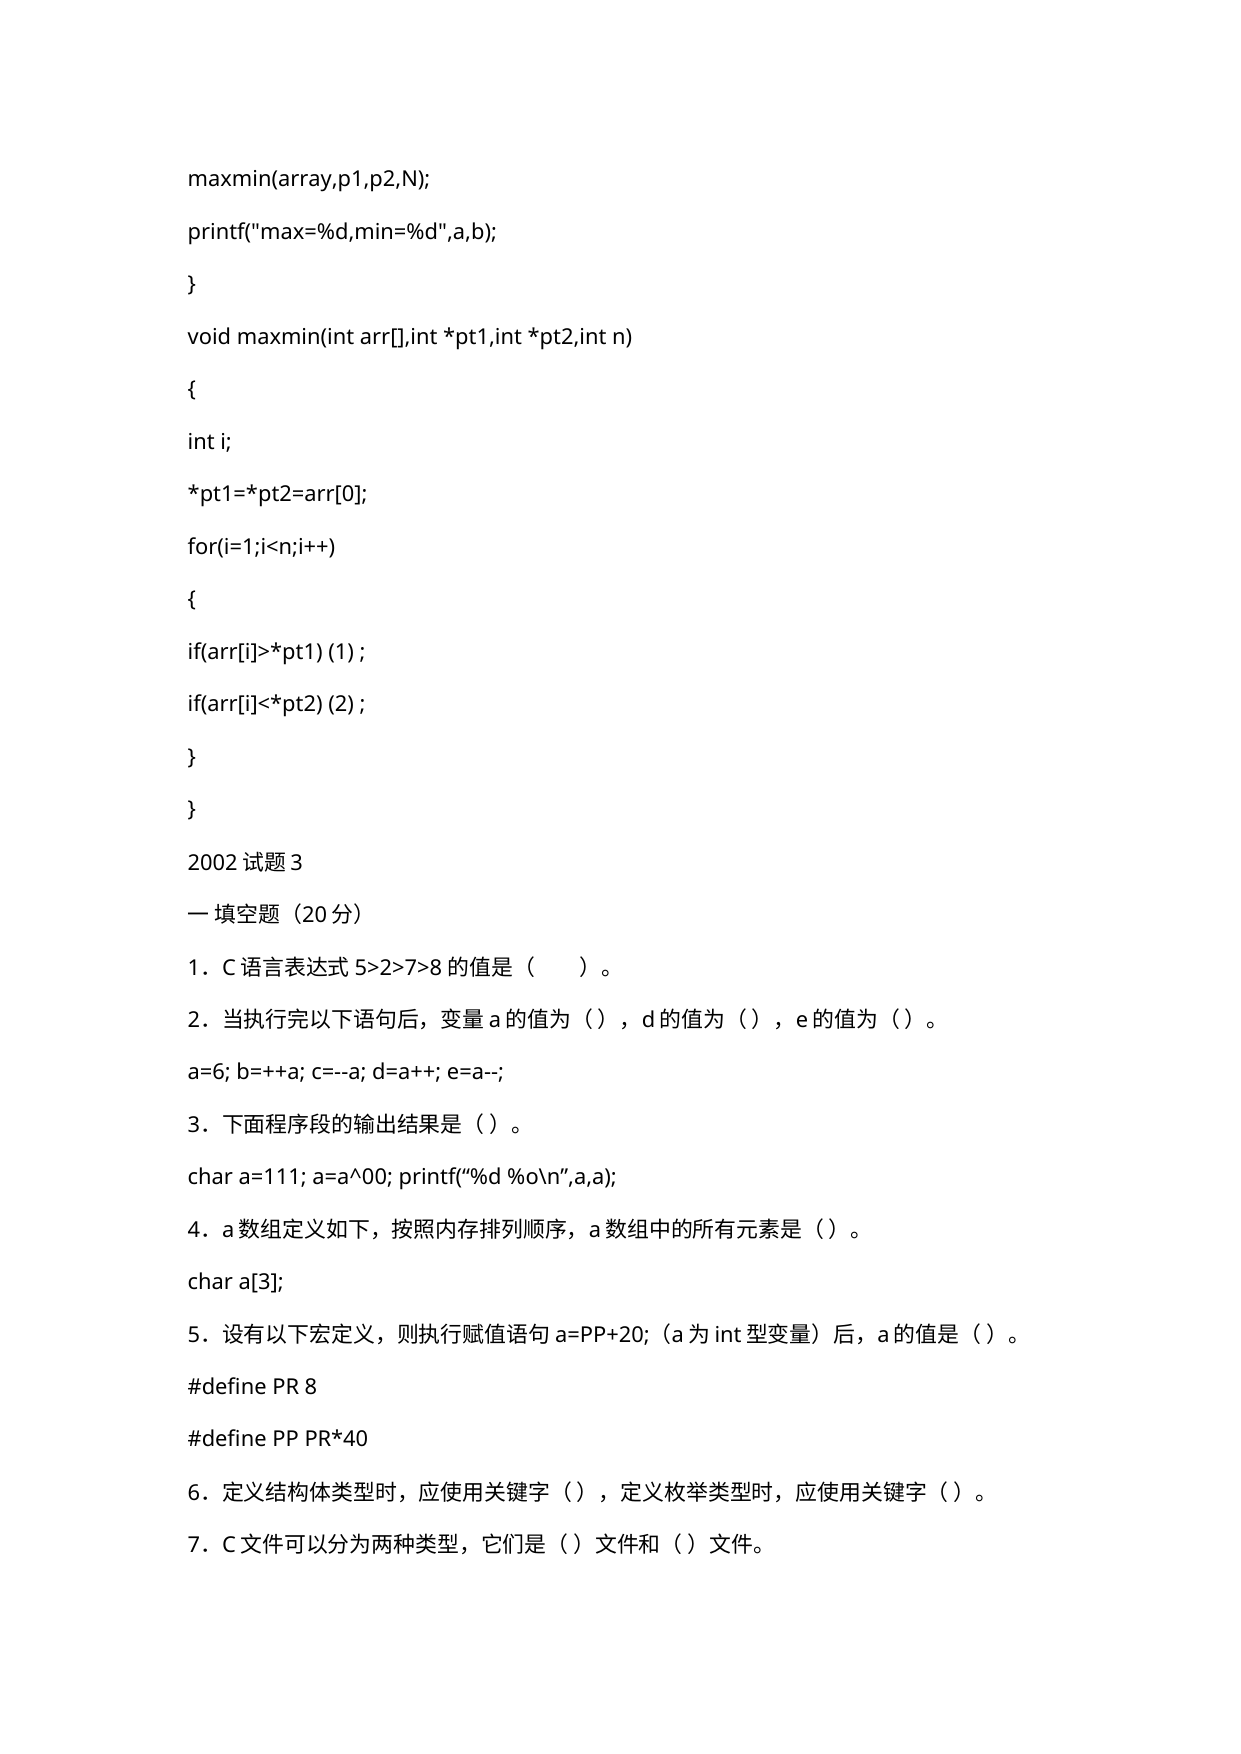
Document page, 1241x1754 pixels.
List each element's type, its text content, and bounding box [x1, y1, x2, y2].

text int i; [187, 424, 1053, 457]
text if(arr[i]<*pt2) (2) ; [187, 687, 1053, 719]
text for(i=1;i<n;i++) [187, 529, 1053, 562]
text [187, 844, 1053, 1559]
text maxmin(array,p1,p2,N); [187, 162, 1053, 194]
text if(arr[i]>*pt1) (1) ; [187, 634, 1053, 667]
text void maxmin(int arr[],int *pt1,int *pt2,int n) [187, 319, 1053, 352]
text { [187, 582, 1053, 614]
text printf("max=%d,min=%d",a,b); [187, 214, 1053, 247]
text { [187, 372, 1053, 404]
text } [187, 267, 1053, 299]
text } [187, 792, 1053, 824]
text } [187, 739, 1053, 772]
text *pt1=*pt2=arr[0]; [187, 477, 1053, 509]
